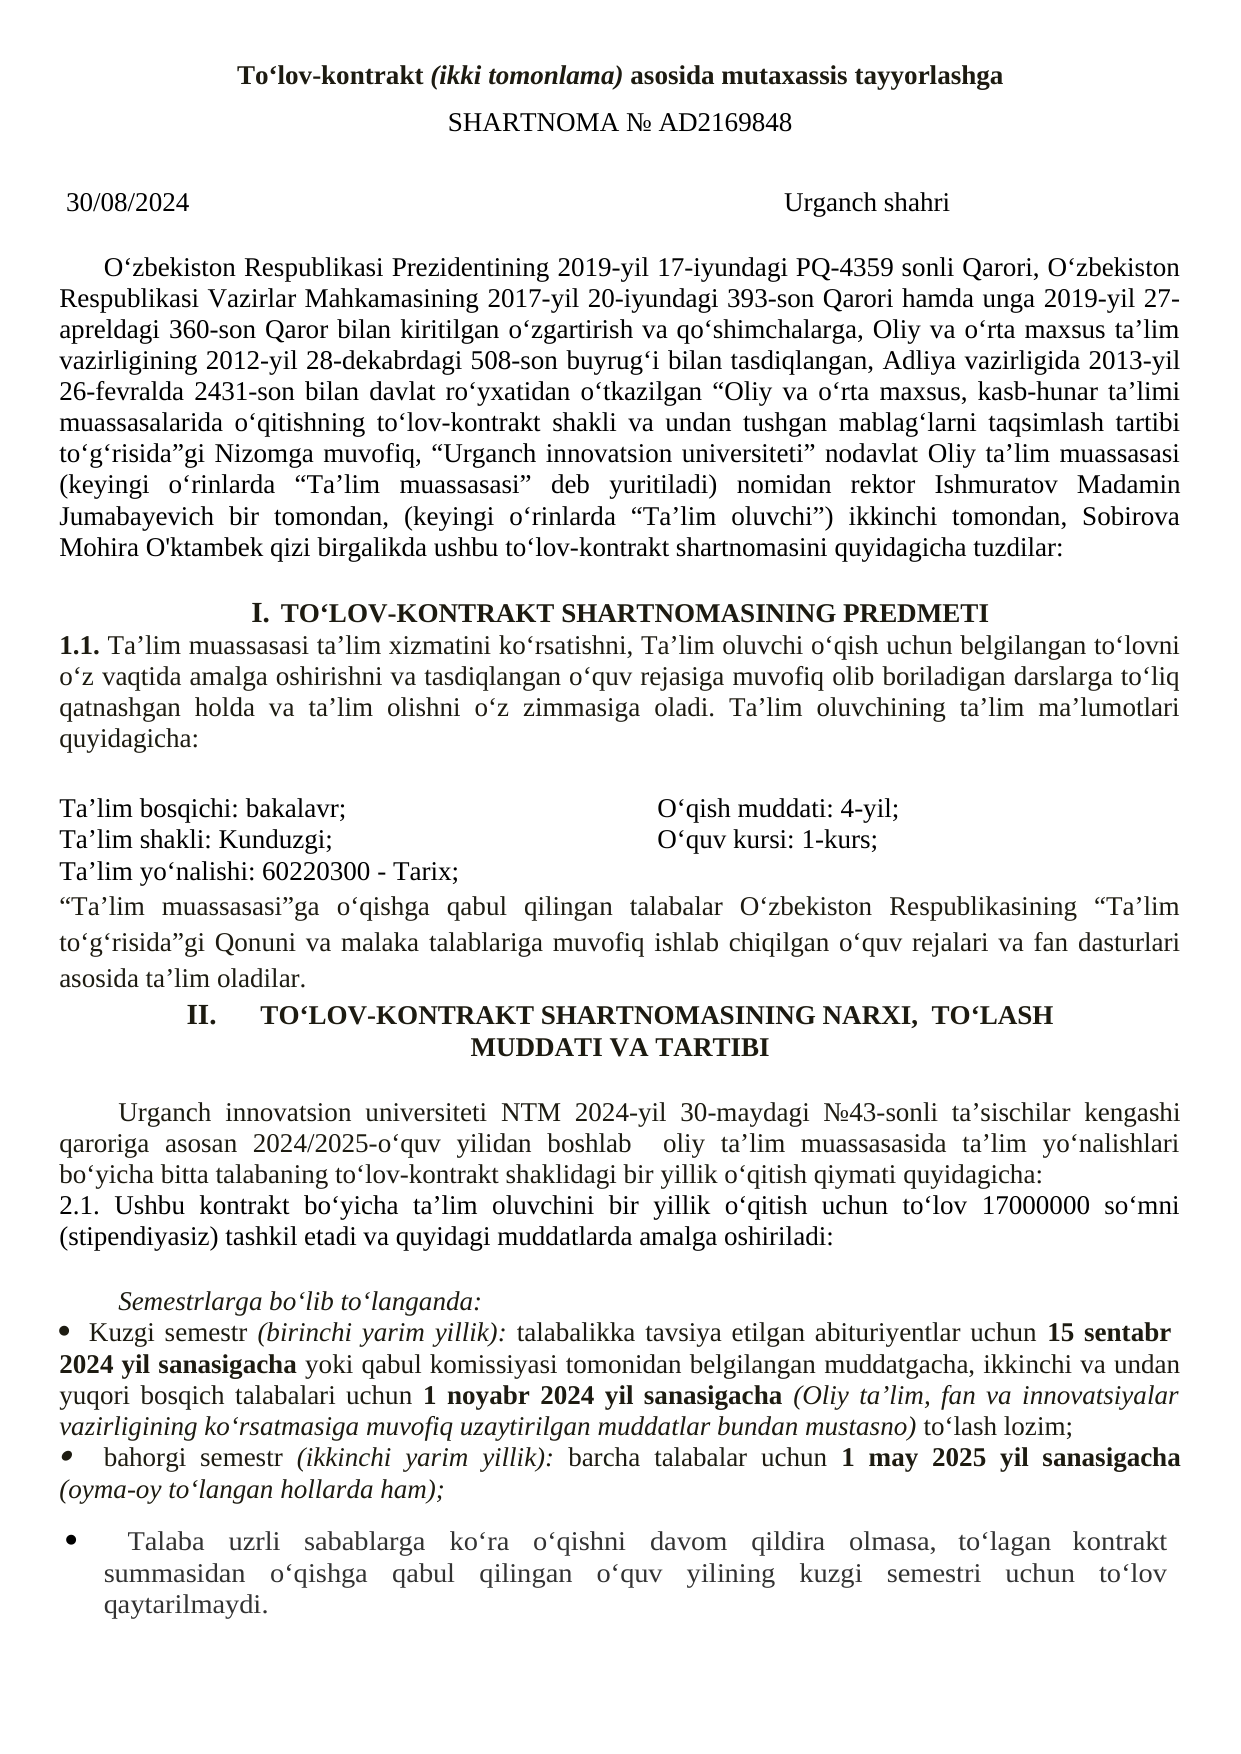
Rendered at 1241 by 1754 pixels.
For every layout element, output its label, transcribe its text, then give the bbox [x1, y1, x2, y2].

text SHARTNOMA № AD2169848 [59, 106, 1181, 137]
list TO‘LOV-KONTRAKT SHARTNOMASINING PREDMETI [59, 596, 1181, 629]
text O‘quv kursi: 1-kurs; [657, 823, 1181, 854]
text “Ta’lim muassasasi”ga o‘qishga qabul qilingan talabalar O‘zbekiston Respublikasining “Ta’lim to‘g‘risida”gi Qonuni va malaka talablariga muvofiq ishlab chiqilgan o‘quv rejalari va fan dasturlari asosida ta’lim oladilar. [59, 890, 1181, 993]
text 30/08/2024 Urganch shahri [59, 186, 1181, 217]
list Talaba uzrli sabablarga koʻra oʻqishni davom qildira olmasa, toʻlagan kontrakt summasidan oʻqishga qabul qilingan oʻquv yilining kuzgi semestri uchun toʻlov qaytarilmaydi. [66, 1525, 1168, 1619]
text Ta’lim yo‘nalishi: 60220300 - Tarix; [59, 854, 1181, 886]
text Ta’lim bosqichi: bakalavr; Ta’lim shakli: Kunduzgi; [59, 792, 583, 854]
text Oʻzbekiston Respublikasi Prezidentining 2019-yil 17-iyundagi PQ-4359 sonli Qarori, O‘zbekiston Respublikasi Vazirlar Mahkamasining 2017-yil 20-iyundagi 393-son Qarori hamda unga 2019-yil 27- apreldagi 360-son Qaror bilan kiritilgan o‘zgartirish va qo‘shimchalarga, Oliy va o‘rta maxsus ta’lim vazirligining 2012-yil 28-dekabrdagi 508-son buyrug‘i bilan tasdiqlangan, Adliya vazirligida 2013-yil 26-fevralda 2431-son bilan davlat ro‘yxatidan o‘tkazilgan “Oliy va o‘rta maxsus, kasb-hunar ta’limi muassasalarida o‘qitishning to‘lov-kontrakt shakli va undan tushgan mablag‘larni taqsimlash tartibi to‘g‘risida”gi Nizomga muvofiq, “Urganch innovatsion universiteti” nodavlat Oliy ta’lim muassasasi (keyingi oʻrinlarda “Ta’lim muassasasi” deb yuritiladi) nomidan rektor Ishmuratov Madamin Jumabayevich bir tomondan, (keyingi o‘rinlarda “Ta’lim oluvchi”) ikkinchi tomondan, Sobirova Mohira O'ktambek qizi birgalikda ushbu to‘lov-kontrakt shartnomasini quyidagicha tuzdilar: [59, 251, 1181, 562]
list TO‘LOV-KONTRAKT SHARTNOMASINING NARXI, TO‘LASH [59, 997, 1181, 1031]
text O‘qish muddati: 4-yil; [657, 792, 1181, 823]
list bahorgi semestr (ikkinchi yarim yillik): barcha talabalar uchun 1 may 2025 yil sanasigacha (oyma-oy to‘langan hollarda ham); [59, 1441, 1181, 1504]
list Kuzgi semestr (birinchi yarim yillik): talabalikka tavsiya etilgan abituriyentlar uchun 15 sentabr 2024 yil sanasigacha yoki qabul komissiyasi tomonidan belgilangan muddatgacha, ikkinchi va undan yuqori bosqich talabalari uchun 1 noyabr 2024 yil sanasigacha (Oliy ta’lim, fan va innovatsiyalar vazirligining koʻrsatmasiga muvofiq uzaytirilgan muddatlar bundan mustasno) to‘lash lozim; [59, 1316, 1181, 1441]
text Urganch innovatsion universiteti NTM 2024-yil 30-maydagi №43-sonli ta’sischilar kengashi qaroriga asosan 2024/2025-oʻquv yilidan boshlab oliy ta’lim muassasasida ta’lim yoʻnalishlari boʻyicha bitta talabaning toʻlov-kontrakt shaklidagi bir yillik oʻqitish qiymati quyidagicha: [59, 1096, 1181, 1189]
list MUDDATI VA TARTIBI [59, 1031, 1181, 1062]
text Semestrlarga bo‘lib to‘langanda: [59, 1285, 1181, 1316]
text 1.1. Ta’lim muassasasi ta’lim xizmatini ko‘rsatishni, Ta’lim oluvchi o‘qish uchun belgilangan to‘lovni o‘z vaqtida amalga oshirishni va tasdiqlangan o‘quv rejasiga muvofiq olib boriladigan darslarga to‘liq qatnashgan holda va ta’lim olishni o‘z zimmasiga oladi. Ta’lim oluvchining ta’lim ma’lumotlari quyidagicha: [59, 629, 1181, 754]
text To‘lov-kontrakt (ikki tomonlama) asosida mutaxassis tayyorlashga [59, 59, 1181, 90]
text 2.1. Ushbu kontrakt bo‘yicha ta’lim oluvchini bir yillik o‘qitish uchun to‘lov 17000000 soʻmni (stipendiyasiz) tashkil etadi va quyidagi muddatlarda amalga oshiriladi: [59, 1189, 1181, 1251]
